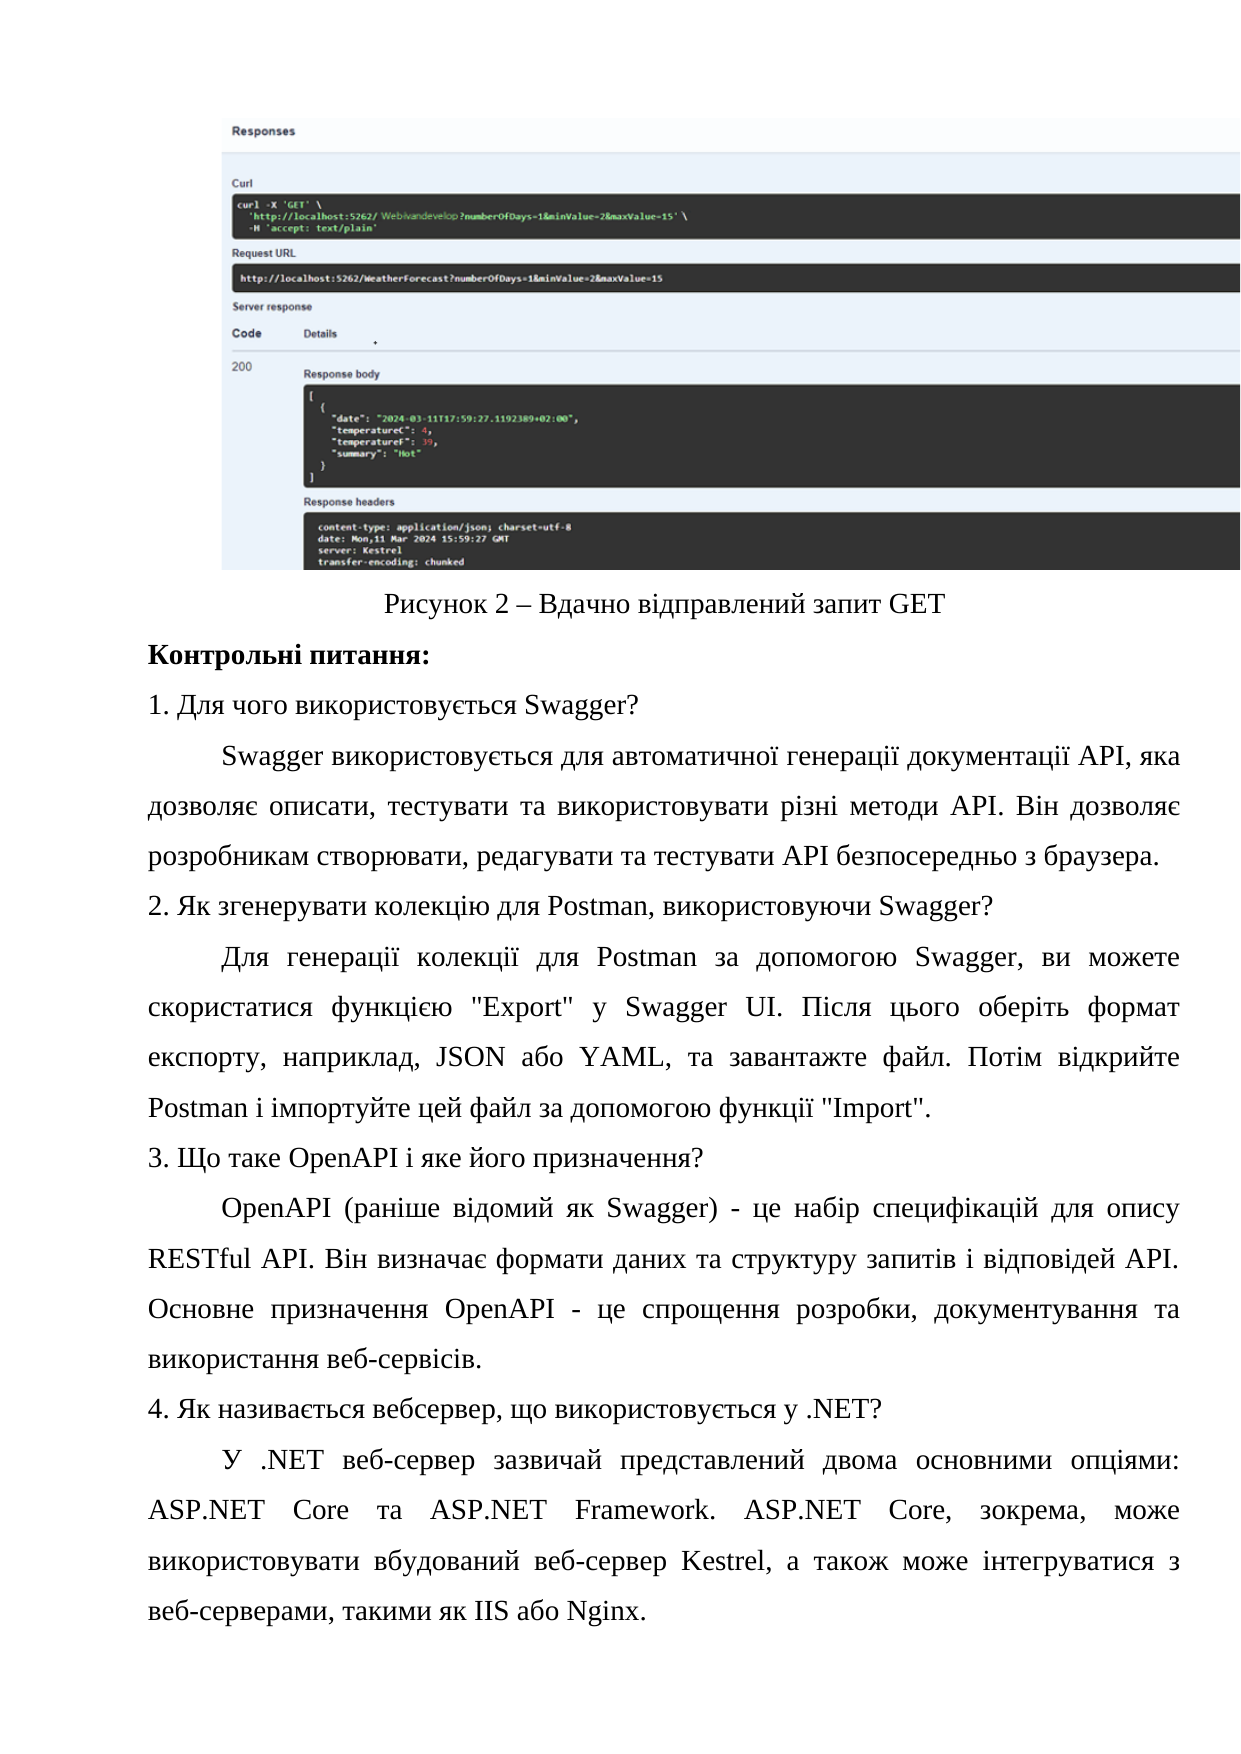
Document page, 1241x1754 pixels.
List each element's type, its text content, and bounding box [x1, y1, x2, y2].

text OpenAPI (раніше відомий як Swagger) - це набір специфікацій для опису RESTful API. Він визначає формати даних та структуру запитів і відповідей API. Основне призначення OpenAPI - це спрощення розробки, документування та використання веб-сервісів. [148, 1190, 1181, 1375]
picture [221, 118, 1241, 570]
text Контрольні питання: [148, 637, 1181, 671]
text У .NET веб-сервер зазвичай представлений двома основними опціями: ASP.NET Core та ASP.NET Framework. ASP.NET Core, зокрема, може використовувати вбудований веб-сервер Kestrel, а також може інтегруватися з веб-серверами, такими як IIS або Nginx. [148, 1442, 1181, 1626]
text 4. Як називається вебсервер, що використовується у .NET? [148, 1392, 1181, 1425]
text Swagger використовується для автоматичної генерації документації API, яка дозволяє описати, тестувати та використовувати різні методи API. Він дозволяє розробникам створювати, редагувати та тестувати API безпосередньо з браузера. [148, 738, 1181, 872]
text 1. Для чого використовується Swagger? [148, 687, 1181, 721]
text 2. Як згенерувати колекцію для Postman, використовуючи Swagger? [148, 888, 1181, 922]
text 3. Що таке OpenAPI і яке його призначення? [148, 1140, 1181, 1174]
text Для генерації колекції для Postman за допомогою Swagger, ви можете скористатися функцією "Export" у Swagger UI. Після цього оберіть формат експорту, наприклад, JSON або YAML, та завантажте файл. Потім відкрийте Postman і імпортуйте цей файл за допомогою функції "Import". [148, 939, 1181, 1123]
